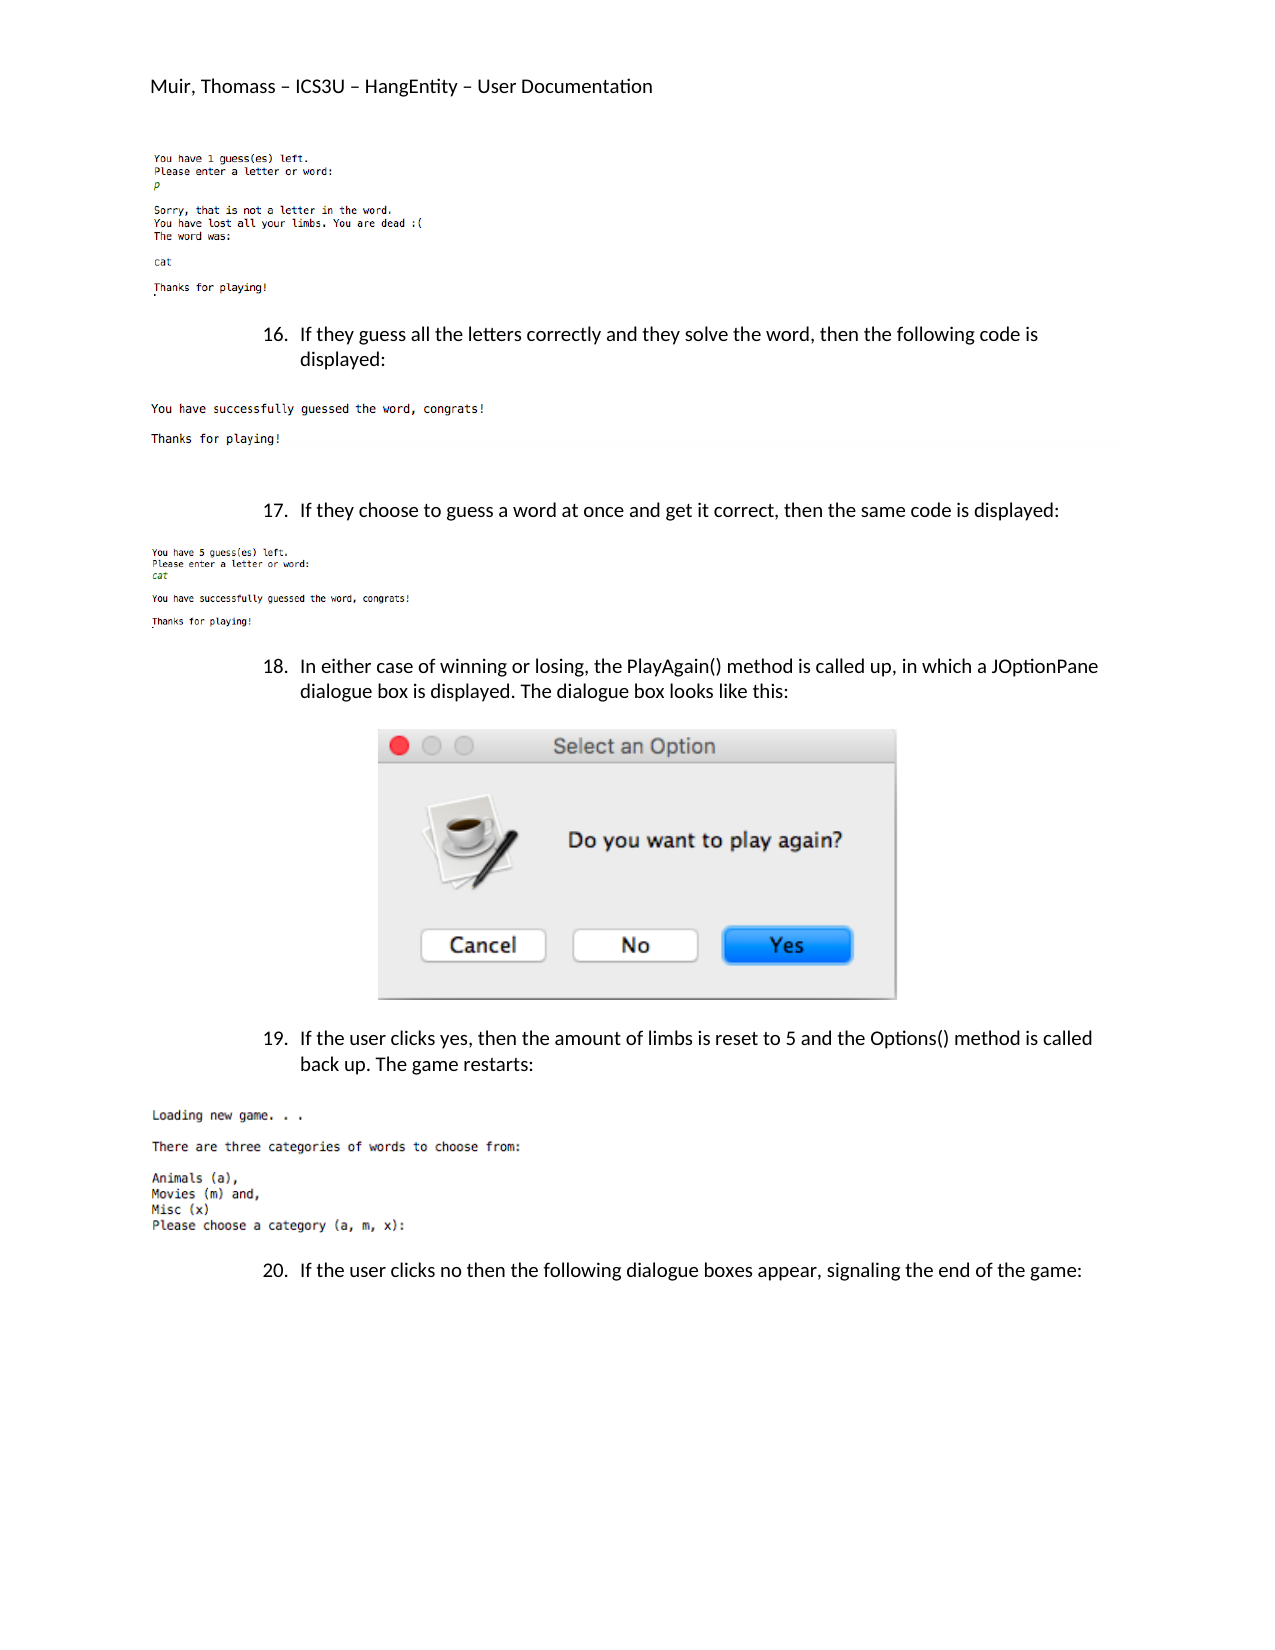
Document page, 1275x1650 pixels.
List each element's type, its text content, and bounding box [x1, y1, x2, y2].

picture [377, 729, 898, 1000]
list In either case of winning or losing, the PlayAgain() method is called up, in which a JOptionPane dialogue box is displayed. The dialogue box looks like this: [262, 653, 1125, 704]
list If they choose to guess a word at once and get it correct, then the same code is displayed: [262, 497, 1125, 522]
picture [150, 150, 1125, 296]
picture [150, 1105, 1125, 1233]
picture [150, 397, 1125, 446]
list If the user clicks no then the following dialogue boxes appear, signaling the end of the game: [262, 1258, 1125, 1283]
picture [150, 547, 1125, 628]
list If they guess all the letters correctly and they solve the word, then the following code is displayed: [262, 321, 1125, 372]
list If the user clicks yes, then the amount of limbs is reset to 5 and the Options() method is called back up. The game restarts: [262, 1025, 1125, 1076]
